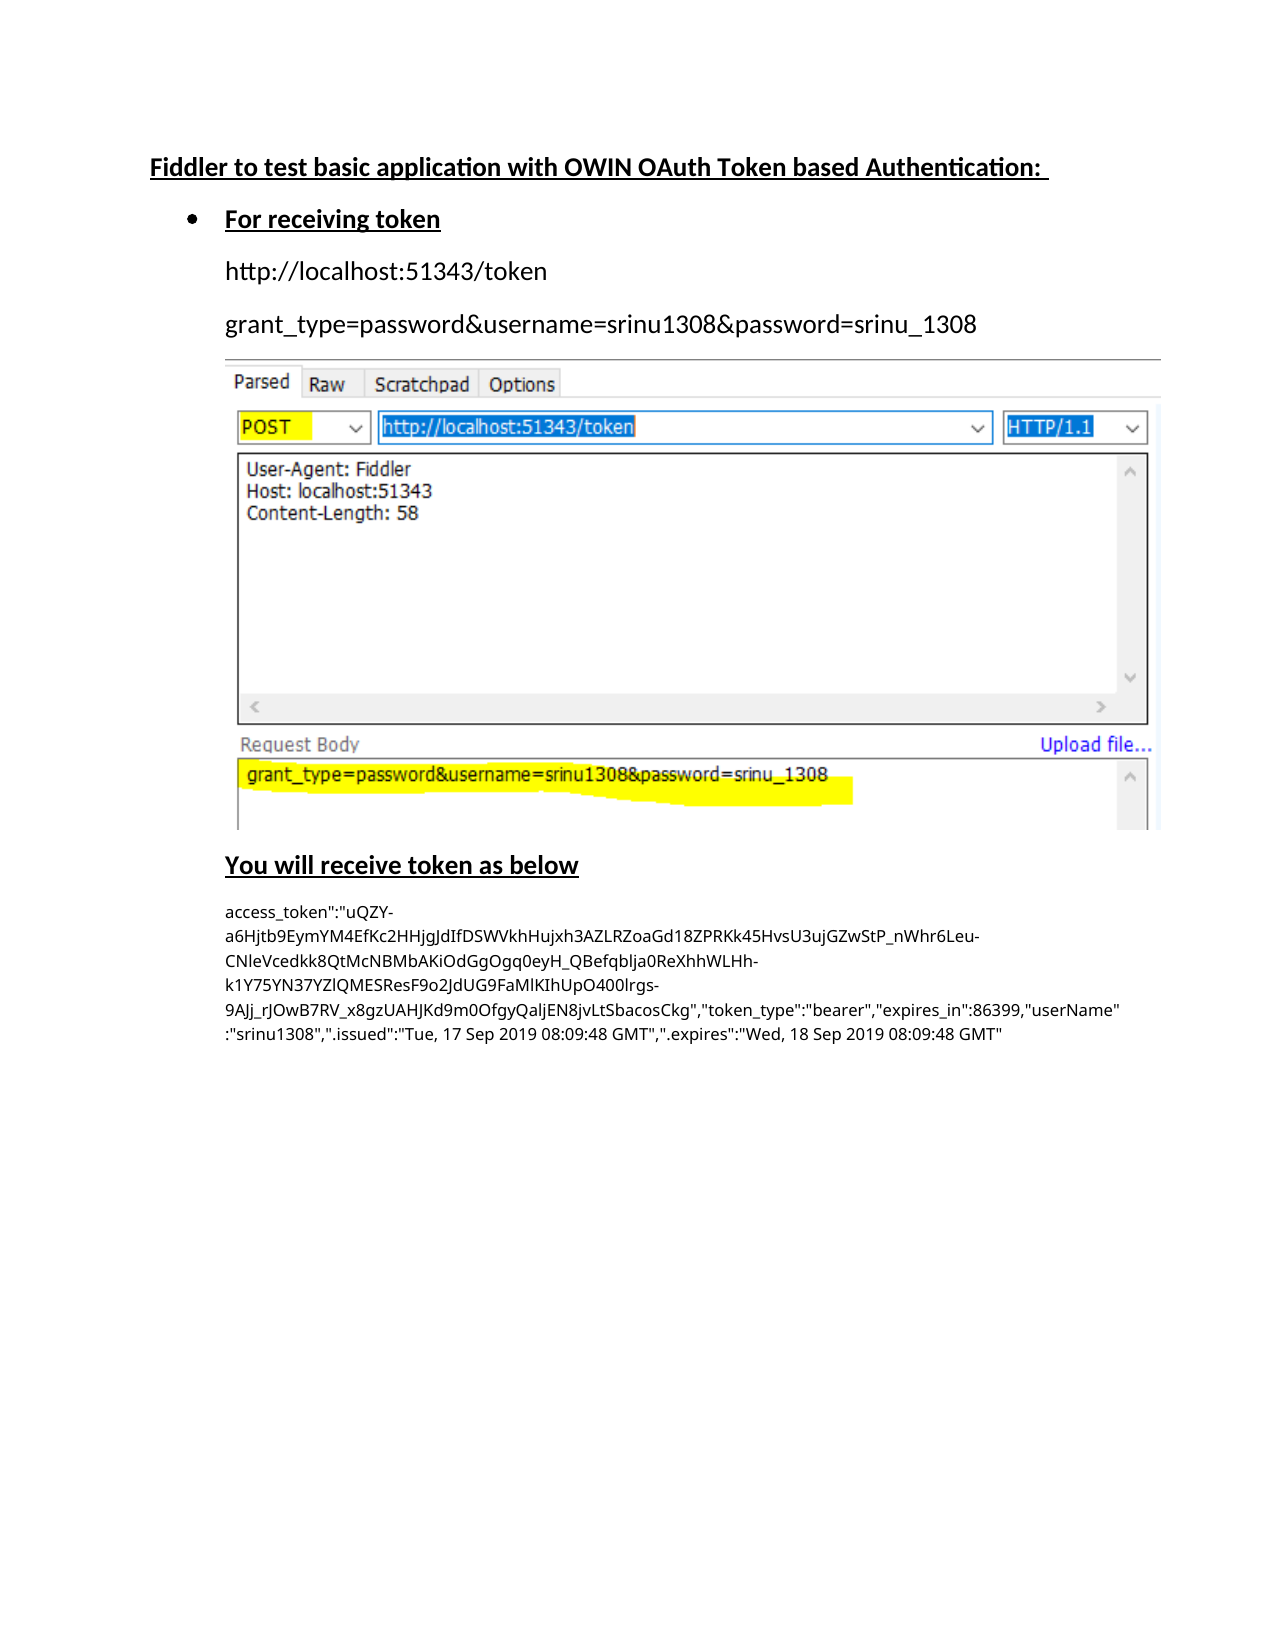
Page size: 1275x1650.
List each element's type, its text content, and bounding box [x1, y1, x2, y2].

text http://localhost:51343/token [225, 254, 1125, 288]
text grant_type=password&username=srinu1308&password=srinu_1308 [225, 307, 1125, 340]
picture [225, 359, 1161, 830]
list For receiving token [187, 202, 1125, 235]
text Fiddler to test basic application with OWIN OAuth Token based Authentication: [150, 150, 1125, 183]
text access_token":"uQZY-a6Hjtb9EymYM4EfKc2HHjgJdIfDSWVkhHujxh3AZLRZoaGd18ZPRKk45HvsU3ujGZwStP_nWhr6Leu-CNleVcedkk8QtMcNBMbAKiOdGgOgq0eyH_QBefqblja0ReXhhWLHh-k1Y75YN37YZlQMESResF9o2JdUG9FaMlKIhUpO400lrgs-9AJj_rJOwB7RV_x8gzUAHJKd9m0OfgyQaljEN8jvLtSbacosCkg","token_type":"bearer","expires_in":86399,"userName":"srinu1308",".issued":"Tue, 17 Sep 2019 08:09:48 GMT",".expires":"Wed, 18 Sep 2019 08:09:48 GMT" [225, 901, 1125, 1046]
text You will receive token as below [225, 848, 1125, 881]
